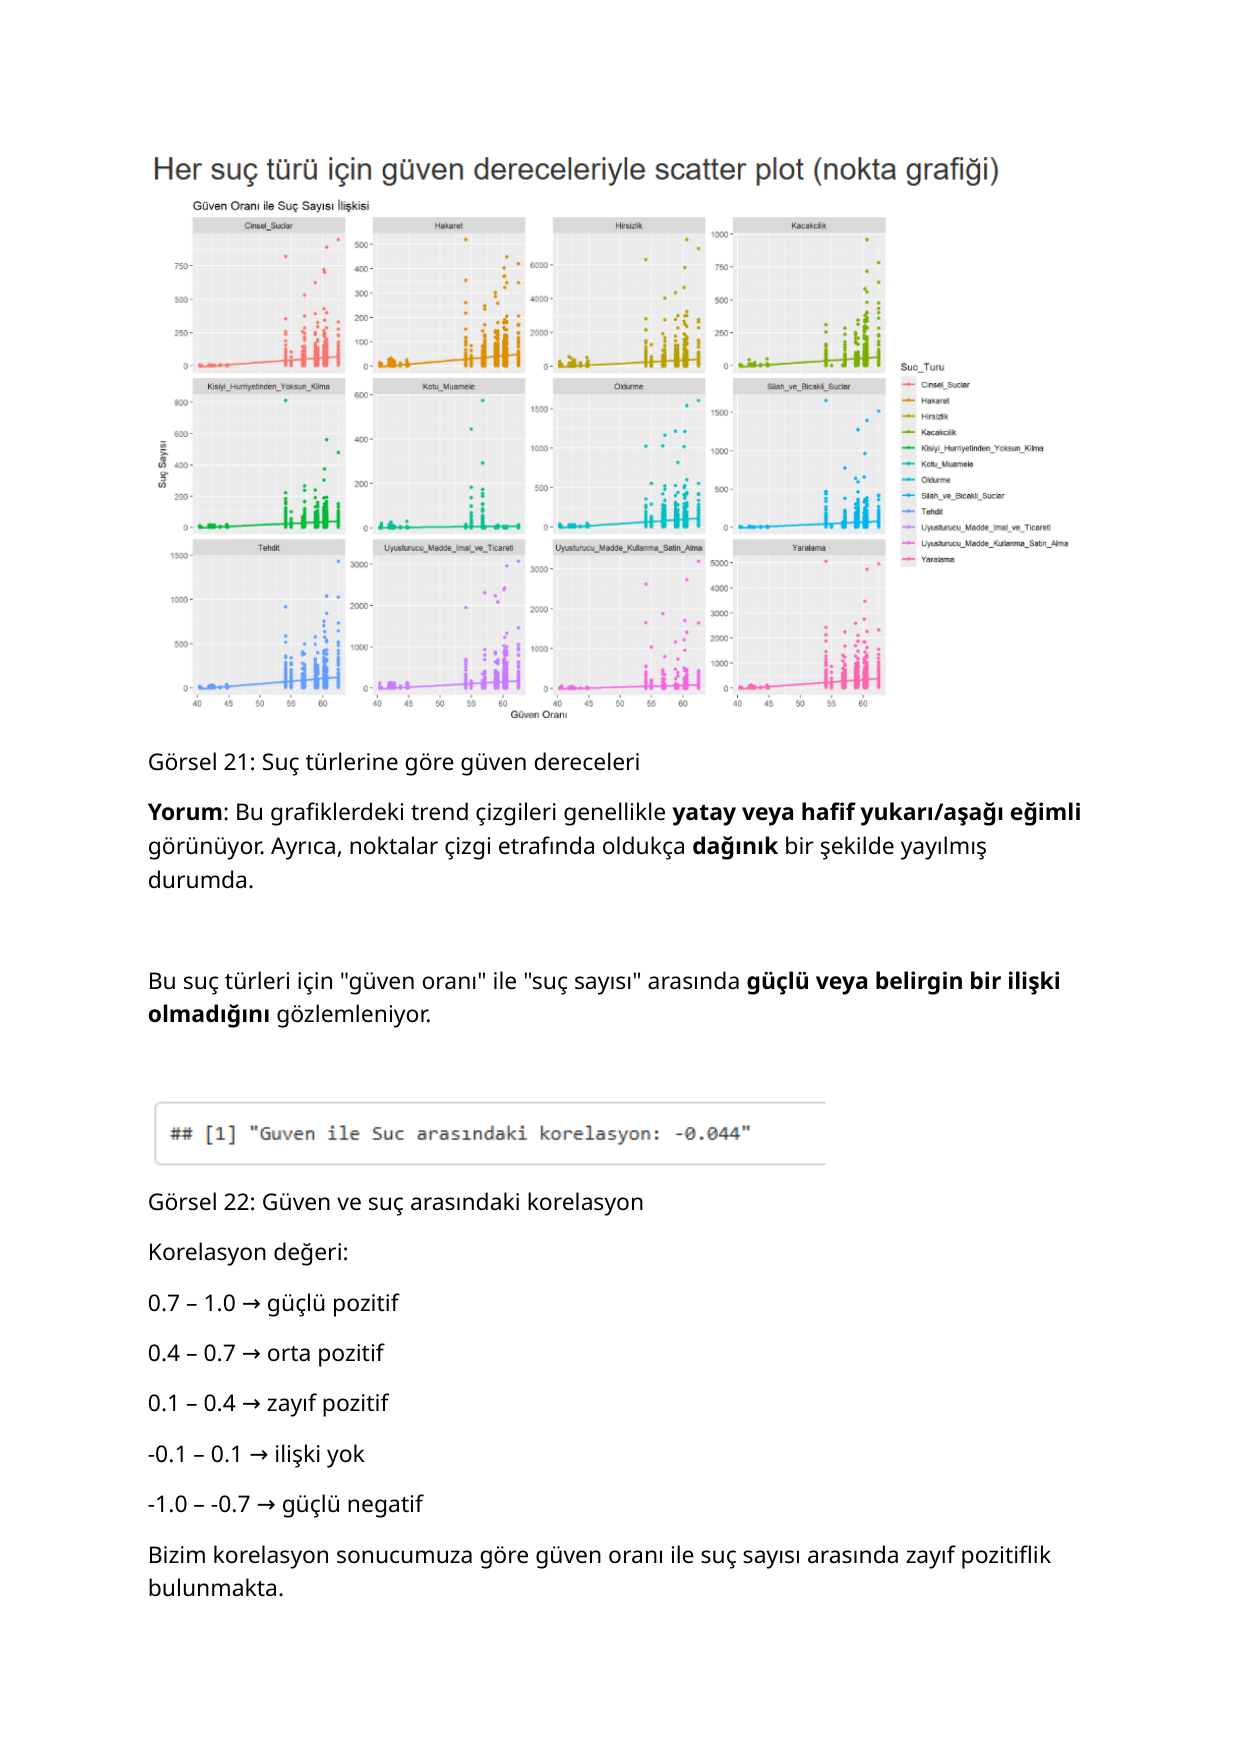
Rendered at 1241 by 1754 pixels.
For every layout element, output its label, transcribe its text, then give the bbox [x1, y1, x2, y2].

text 0.1 – 0.4 → zayıf pozitif [148, 1387, 1093, 1418]
text -1.0 – -0.7 → güçlü negatif [148, 1488, 1093, 1519]
text 0.7 – 1.0 → güçlü pozitif [148, 1286, 1093, 1318]
text -0.1 – 0.1 → ilişki yok [148, 1438, 1093, 1469]
text Görsel 21: Suç türlerine göre güven dereceleri [148, 746, 1093, 777]
text Görsel 22: Güven ve suç arasındaki korelasyon [148, 1186, 1093, 1217]
text Bizim korelasyon sonucumuza göre güven oranı ile suç sayısı arasında zayıf pozitiflik bulunmakta. [148, 1538, 1093, 1603]
text 0.4 – 0.7 → orta pozitif [148, 1337, 1093, 1368]
picture [147, 147, 1093, 727]
picture [147, 1099, 826, 1167]
text Bu suç türleri için "güven oranı" ile "suç sayısı" arasında güçlü veya belirgin bir ilişki olmadığını gözlemleniyor. [148, 965, 1093, 1030]
text Yorum: Bu grafiklerdeki trend çizgileri genellikle yatay veya hafif yukarı/aşağı eğimli görünüyor. Ayrıca, noktalar çizgi etrafında oldukça dağınık bir şekilde yayılmış durumda. [148, 796, 1093, 895]
text Korelasyon değeri: [148, 1236, 1093, 1267]
